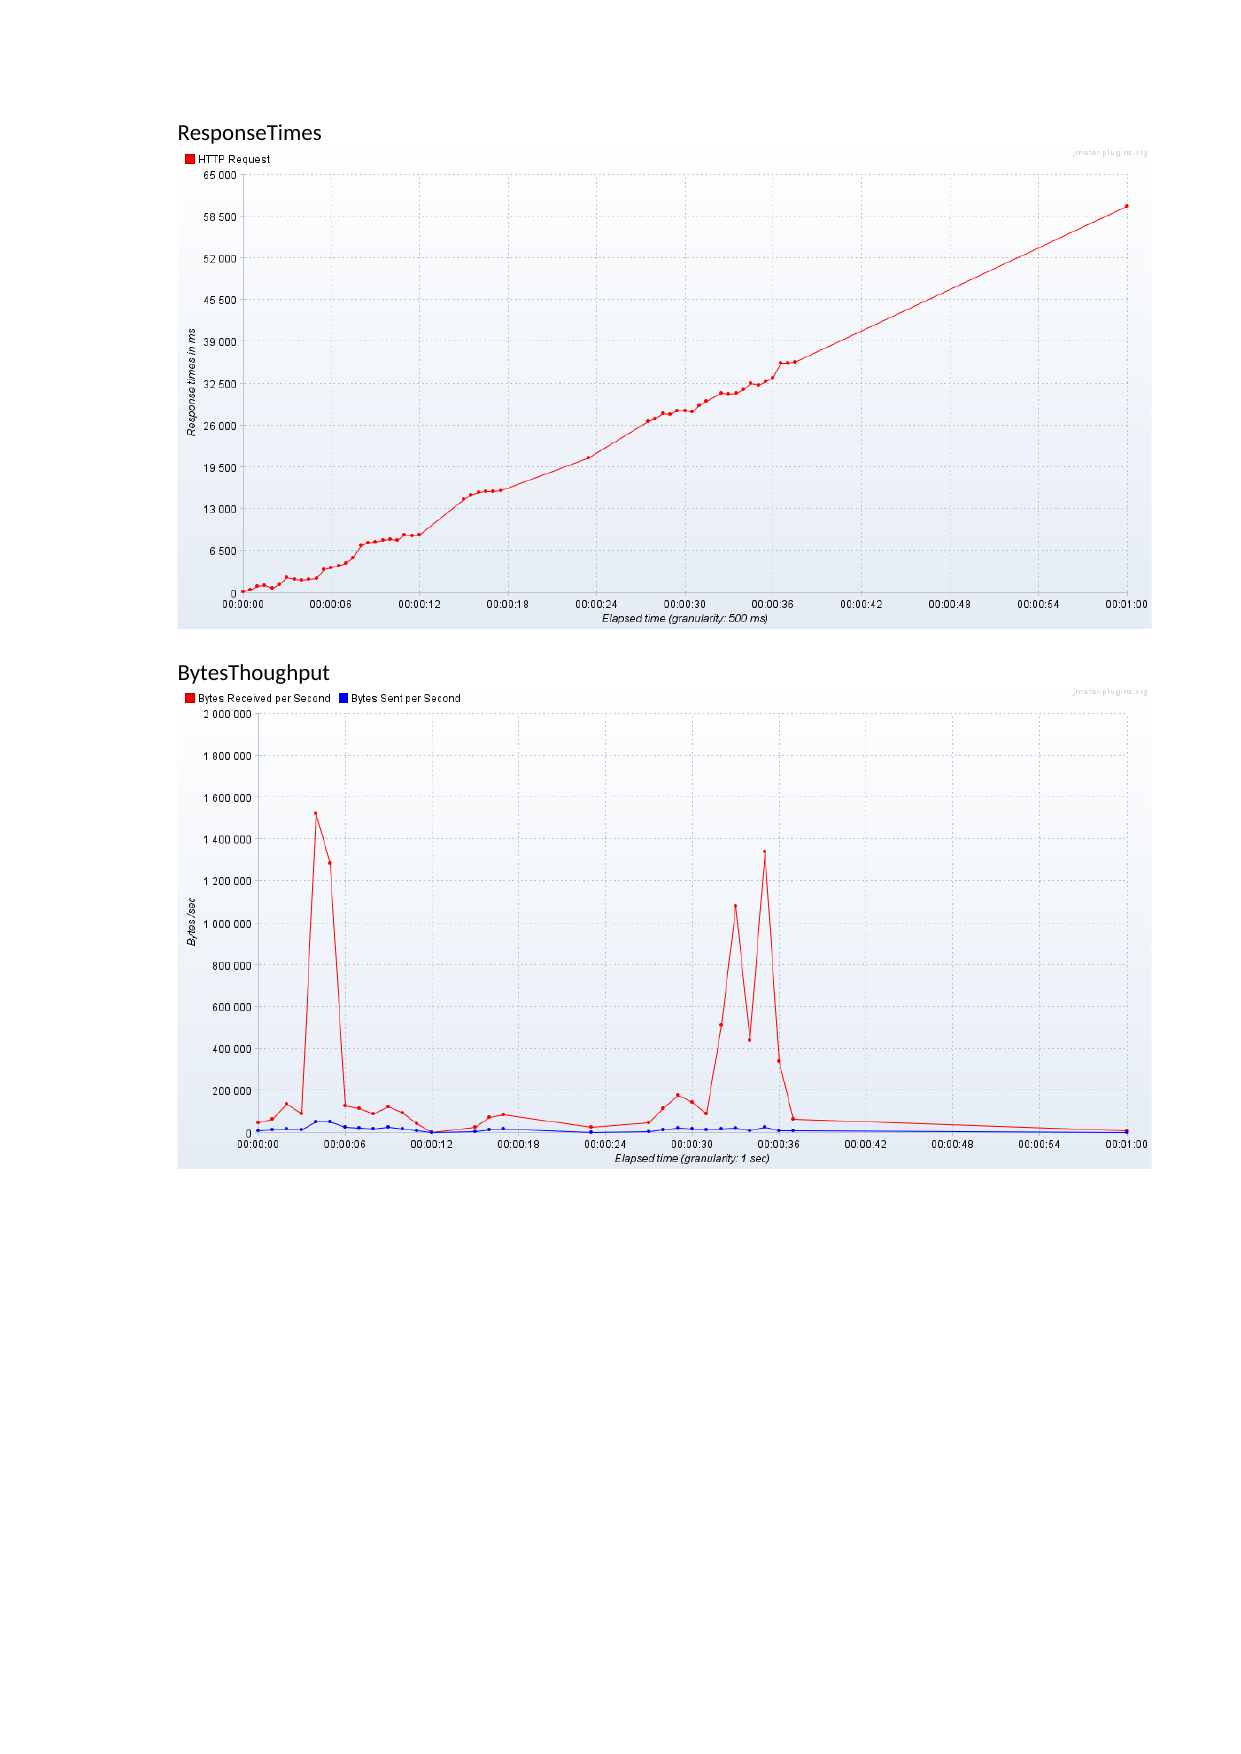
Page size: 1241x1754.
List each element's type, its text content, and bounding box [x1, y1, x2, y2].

text BytesThoughput [177, 658, 1152, 685]
text ResponseTimes [177, 118, 1152, 146]
picture [177, 146, 1152, 629]
picture [177, 685, 1152, 1169]
